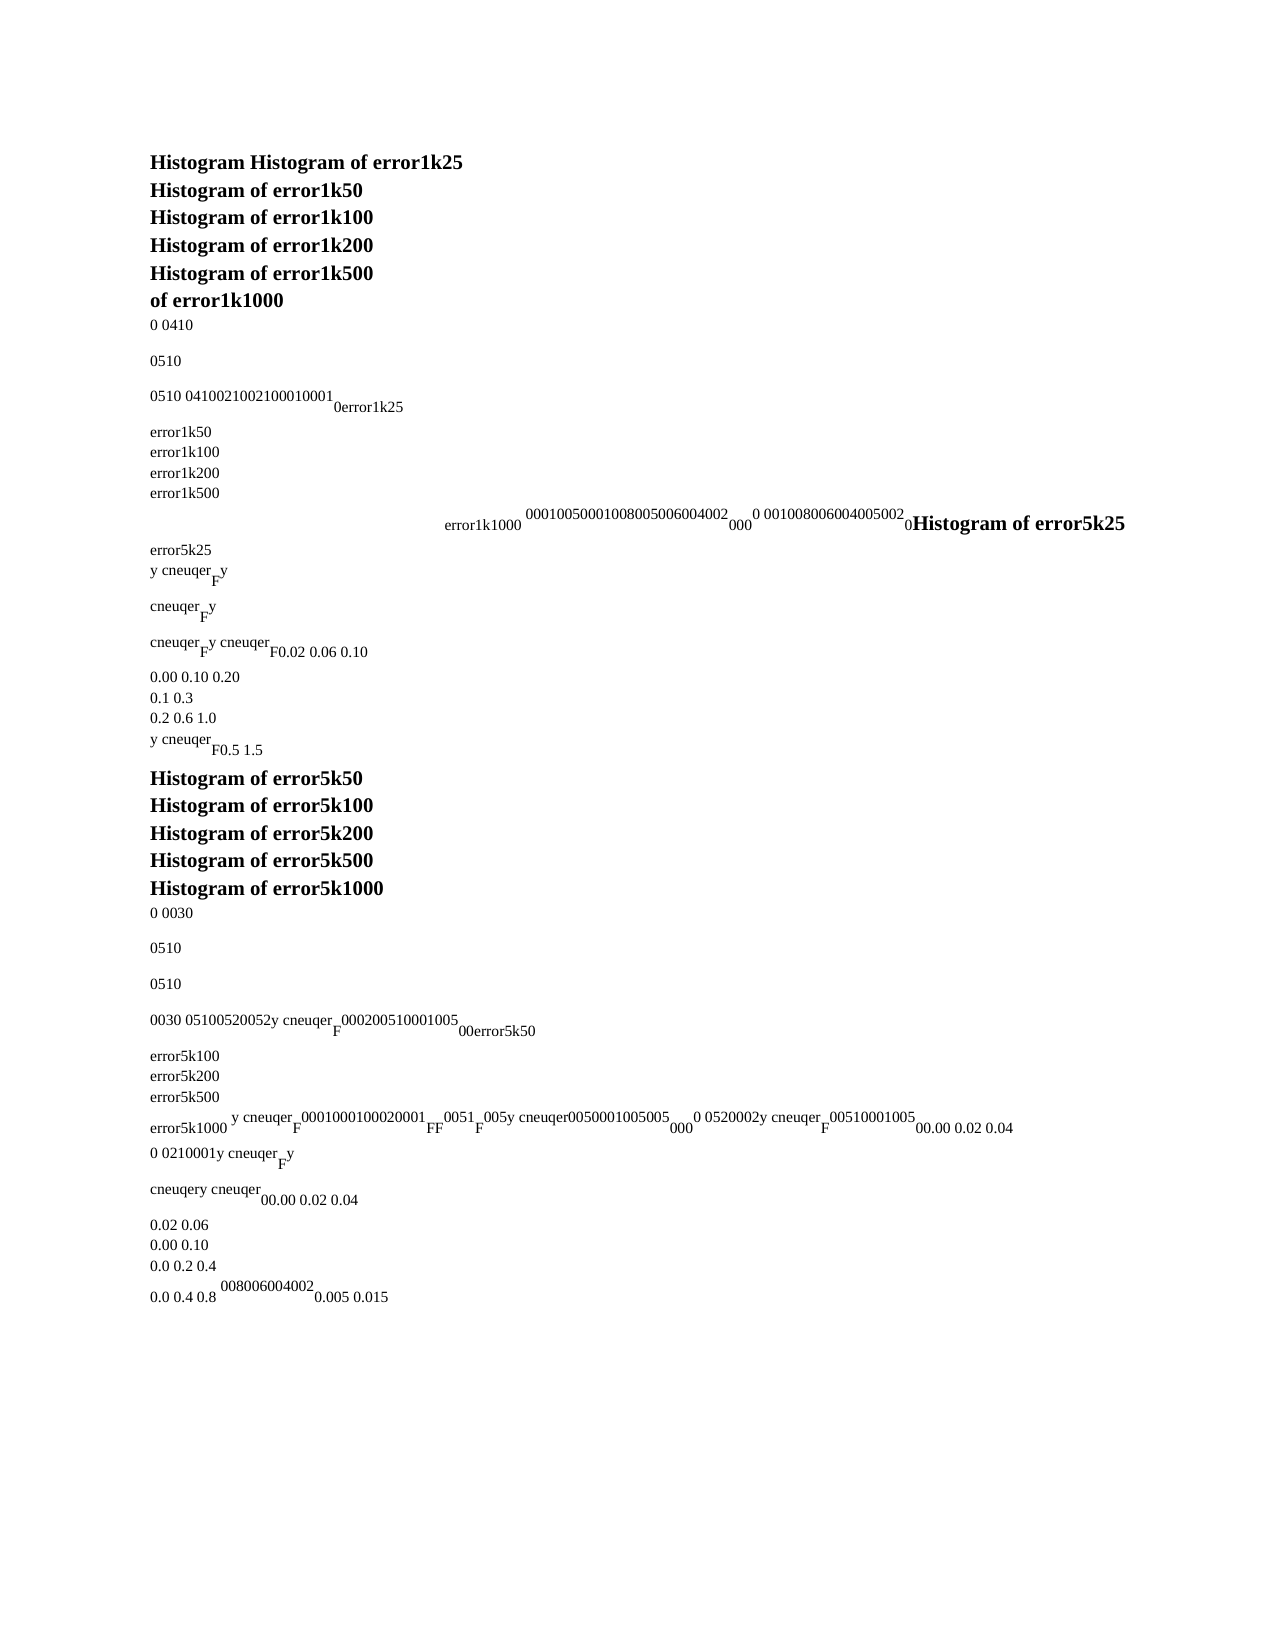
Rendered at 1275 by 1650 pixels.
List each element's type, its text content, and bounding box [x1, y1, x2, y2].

text 0.0 0.4 0.8 0080060040020.005 0.015 [150, 1277, 1125, 1308]
text Histogram of error1k100 [150, 205, 1125, 229]
text 0510 [150, 351, 1125, 382]
text error5k1000 y cneuqerF0001000100020001FF0051F005y cneuqer00500010050050000 0520002y cneuqerF0051000100500.00 0.02 0.04 [150, 1108, 1125, 1139]
text y cneuqerFy [150, 561, 1125, 592]
text of error1k1000 [150, 288, 1125, 312]
text 0 0210001y cneuqerFy [150, 1144, 1125, 1175]
text error1k50 [150, 423, 1125, 441]
text 0510 [150, 939, 1125, 971]
text error1k1000 000100500010080050060040020000 0010080060040050020Histogram of error5k25 [150, 505, 1125, 536]
text 0510 [150, 975, 1125, 1006]
text error5k25 [150, 541, 1125, 558]
text error1k500 [150, 484, 1125, 502]
text Histogram of error5k50 [150, 766, 1125, 790]
text 0 0030 [150, 904, 1125, 935]
text Histogram of error5k200 [150, 821, 1125, 845]
text error5k200 [150, 1067, 1125, 1085]
text error5k500 [150, 1088, 1125, 1106]
text cneuqery cneuqer00.00 0.02 0.04 [150, 1179, 1125, 1211]
text 0.1 0.3 [150, 689, 1125, 707]
text error5k100 [150, 1047, 1125, 1064]
text 0.02 0.06 [150, 1215, 1125, 1233]
text cneuqerFy [150, 597, 1125, 628]
text Histogram of error1k200 [150, 233, 1125, 257]
text cneuqerFy cneuqerF0.02 0.06 0.10 [150, 633, 1125, 664]
text Histogram of error5k100 [150, 793, 1125, 817]
text 0.2 0.6 1.0 [150, 709, 1125, 727]
text 0510 04100210021000100010error1k25 [150, 387, 1125, 418]
text Histogram of error5k1000 [150, 876, 1125, 900]
text 0030 05100520052y cneuqerF00020051000100500error5k50 [150, 1011, 1125, 1042]
text Histogram of error1k50 [150, 178, 1125, 202]
text 0.0 0.2 0.4 [150, 1256, 1125, 1274]
text error1k100 [150, 443, 1125, 461]
text 0.00 0.10 [150, 1236, 1125, 1254]
text y cneuqerF0.5 1.5 [150, 730, 1125, 761]
text error1k200 [150, 464, 1125, 482]
text Histogram of error5k500 [150, 848, 1125, 872]
text Histogram Histogram of error1k25 [150, 150, 1125, 174]
text 0.00 0.10 0.20 [150, 668, 1125, 686]
text 0 0410 [150, 316, 1125, 347]
text Histogram of error1k500 [150, 260, 1125, 284]
